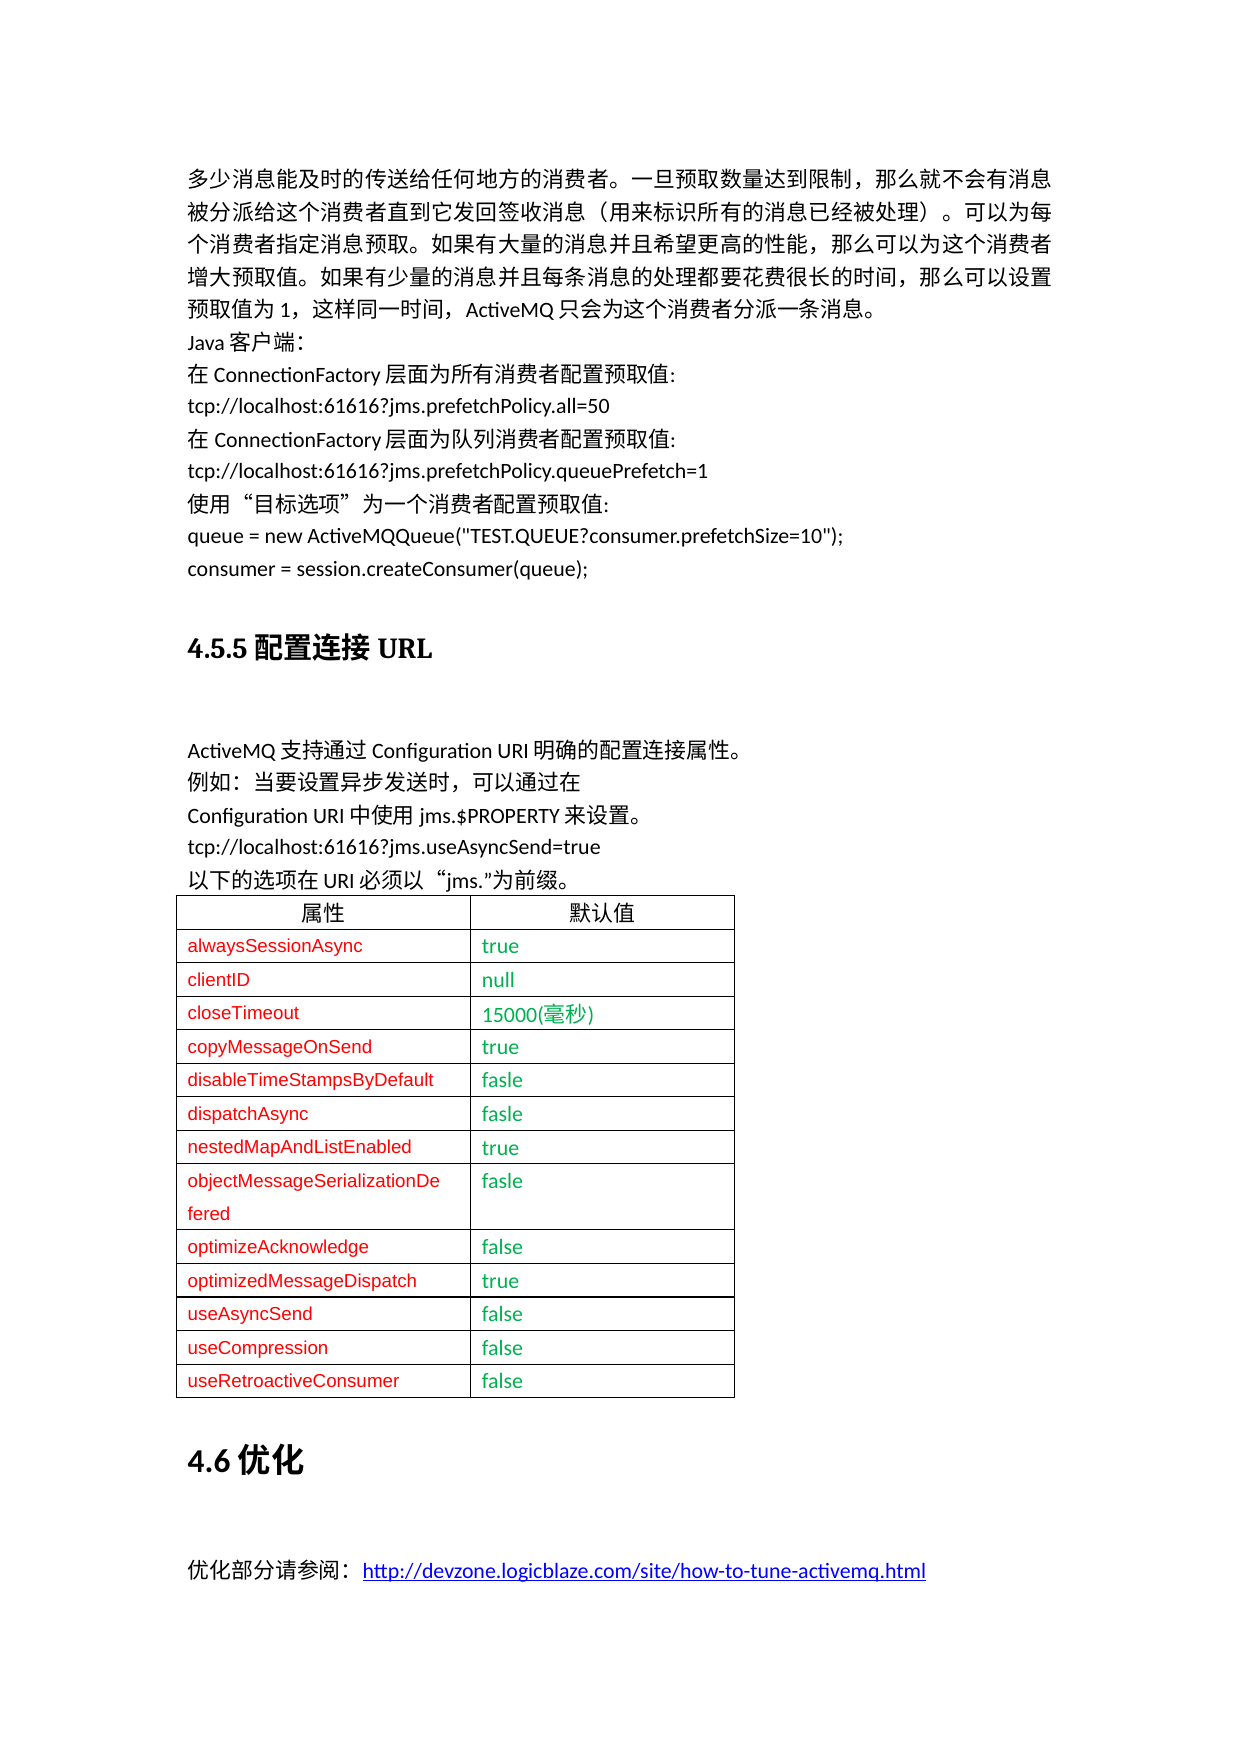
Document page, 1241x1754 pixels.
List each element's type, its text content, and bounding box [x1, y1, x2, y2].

table_cell useCompression [177, 1331, 470, 1363]
table_cell closeTimeout [177, 997, 470, 1029]
text 使用“目标选项”为一个消费者配置预取值: [187, 487, 1053, 519]
text tcp://localhost:61616?jms.useAsyncSend=true [187, 830, 1053, 862]
text ActiveMQ支持通过Configuration URI明确的配置连接属性。 [187, 732, 1053, 765]
table_cell useAsyncSend [177, 1298, 470, 1330]
text tcp://localhost:61616?jms.prefetchPolicy.queuePrefetch=1 [187, 454, 1053, 487]
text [187, 162, 1053, 324]
text consumer = session.createConsumer(queue); [187, 552, 1053, 584]
table_cell fasle [471, 1064, 734, 1096]
table_cell optimizedMessageDispatch [177, 1264, 470, 1296]
table_cell 15000(毫秒) [471, 997, 734, 1029]
table_cell objectMessageSerializationDe fered [177, 1164, 470, 1229]
table_cell fasle [471, 1097, 734, 1130]
table_cell false [471, 1331, 734, 1363]
table_cell null [471, 963, 734, 996]
table_cell disableTimeStampsByDefault [177, 1064, 470, 1096]
text queue = new ActiveMQQueue("TEST.QUEUE?consumer.prefetchSize=10"); [187, 519, 1053, 552]
text 在 ConnectionFactory层面为队列消费者配置预取值: [187, 422, 1053, 454]
table_cell false [471, 1230, 734, 1263]
table_cell true [471, 1131, 734, 1163]
text 在ConnectionFactory层面为所有消费者配置预取值: [187, 357, 1053, 389]
table_header 默认值 [471, 896, 734, 928]
table_cell true [471, 930, 734, 962]
subtitle 4.5.5 配置连接 URL [187, 614, 1053, 679]
table_cell alwaysSessionAsync [177, 930, 470, 962]
table_cell fasle [471, 1164, 734, 1229]
text 例如：当要设置异步发送时，可以通过在 [187, 765, 1053, 797]
table_cell clientID [177, 963, 470, 996]
table_cell true [471, 1030, 734, 1063]
table_cell useRetroactiveConsumer [177, 1365, 470, 1397]
table_cell false [471, 1365, 734, 1397]
table_cell nestedMapAndListEnabled [177, 1131, 470, 1163]
table_header 属性 [177, 896, 470, 928]
text Configuration URI中使用 jms.$PROPERTY来设置。 [187, 797, 1053, 830]
subtitle 4.6 优化 [187, 1425, 1053, 1490]
table_cell copyMessageOnSend [177, 1030, 470, 1063]
text Java客户端： [187, 324, 1053, 357]
text tcp://localhost:61616?jms.prefetchPolicy.all=50 [187, 389, 1053, 422]
table_cell dispatchAsync [177, 1097, 470, 1130]
text 以下的选项在URI必须以“jms.”为前缀。 [187, 862, 1053, 895]
text 优化部分请参阅：http://devzone.logicblaze.com/site/how-to-tune-activemq.html [187, 1552, 1053, 1585]
table_cell optimizeAcknowledge [177, 1230, 470, 1263]
table_cell false [471, 1298, 734, 1330]
table_cell true [471, 1264, 734, 1296]
